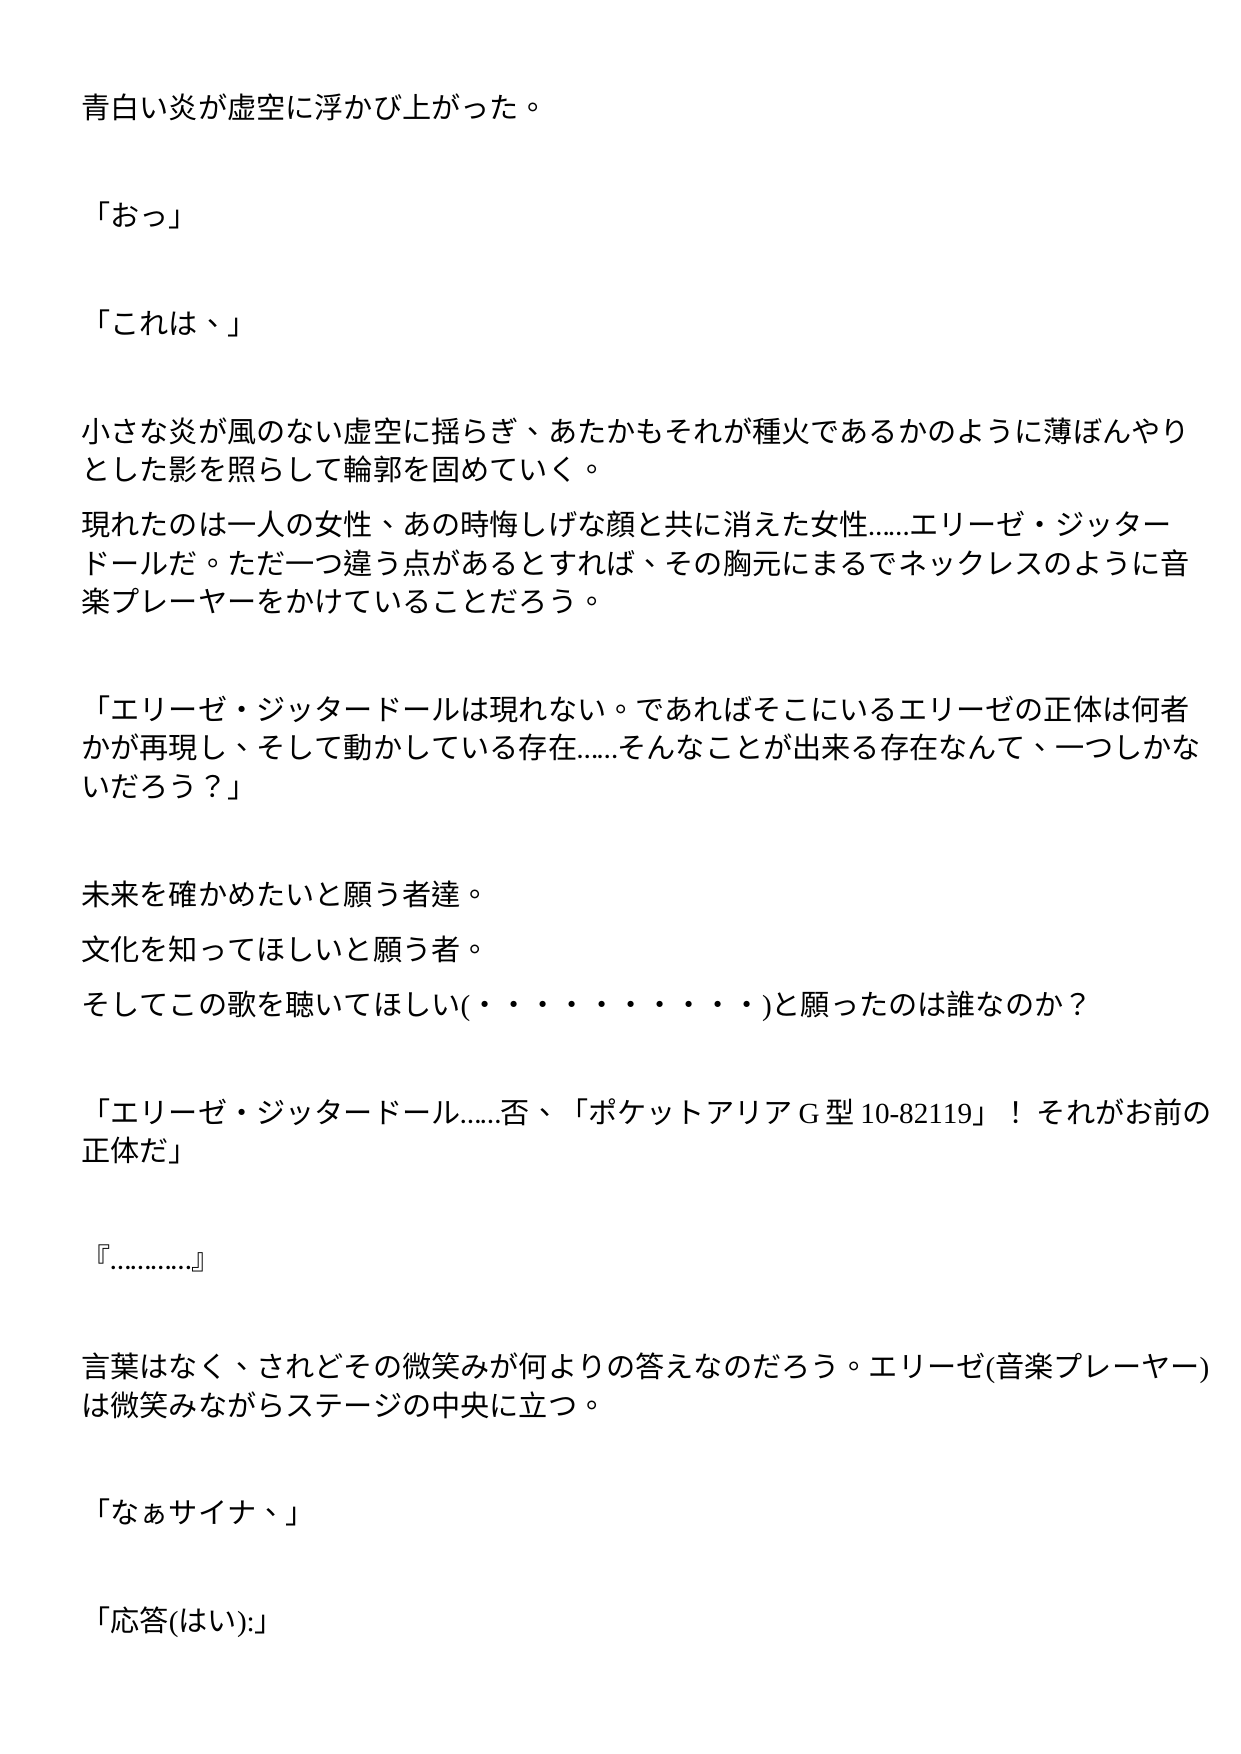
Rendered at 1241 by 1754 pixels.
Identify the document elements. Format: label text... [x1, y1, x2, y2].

text 小さな炎が風のない虚空に揺らぎ、あたかもそれが種火であるかのように薄ぼんやりとした影を照らして輪郭を固めていく。 [81, 414, 1215, 488]
text 「エリーゼ・ジッタードール……否、「ポケットアリアG型10-82119」！ それがお前の正体だ」 [81, 1095, 1215, 1169]
text 「これは、」 [81, 306, 1215, 341]
text 「おっ」 [81, 198, 1215, 233]
text 「エリーゼ・ジッタードールは現れない。であればそこにいるエリーゼの正体は何者かが再現し、そして動かしている存在……そんなことが出来る存在なんて、一つしかないだろう？」 [81, 692, 1215, 804]
text 未来を確かめたいと願う者達。 [81, 877, 1215, 912]
text 「なぁサイナ、」 [81, 1496, 1215, 1531]
text 現れたのは一人の女性、あの時悔しげな顔と共に消えた女性……エリーゼ・ジッタードールだ。ただ一つ違う点があるとすれば、その胸元にまるでネックレスのように音楽プレーヤーをかけていることだろう。 [81, 507, 1215, 620]
text そしてこの歌を聴いてほしい(・・・・・・・・・・)と願ったのは誰なのか？ [81, 987, 1215, 1023]
text 青白い炎が虚空に浮かび上がった。 [81, 90, 1215, 126]
text 言葉はなく、されどその微笑みが何よりの答えなのだろう。エリーゼ(音楽プレーヤー)は微笑みながらステージの中央に立つ。 [81, 1349, 1215, 1423]
text 文化を知ってほしいと願う者。 [81, 932, 1215, 968]
text 「応答(はい):」 [81, 1603, 1215, 1639]
text 『…………』 [81, 1241, 1215, 1277]
